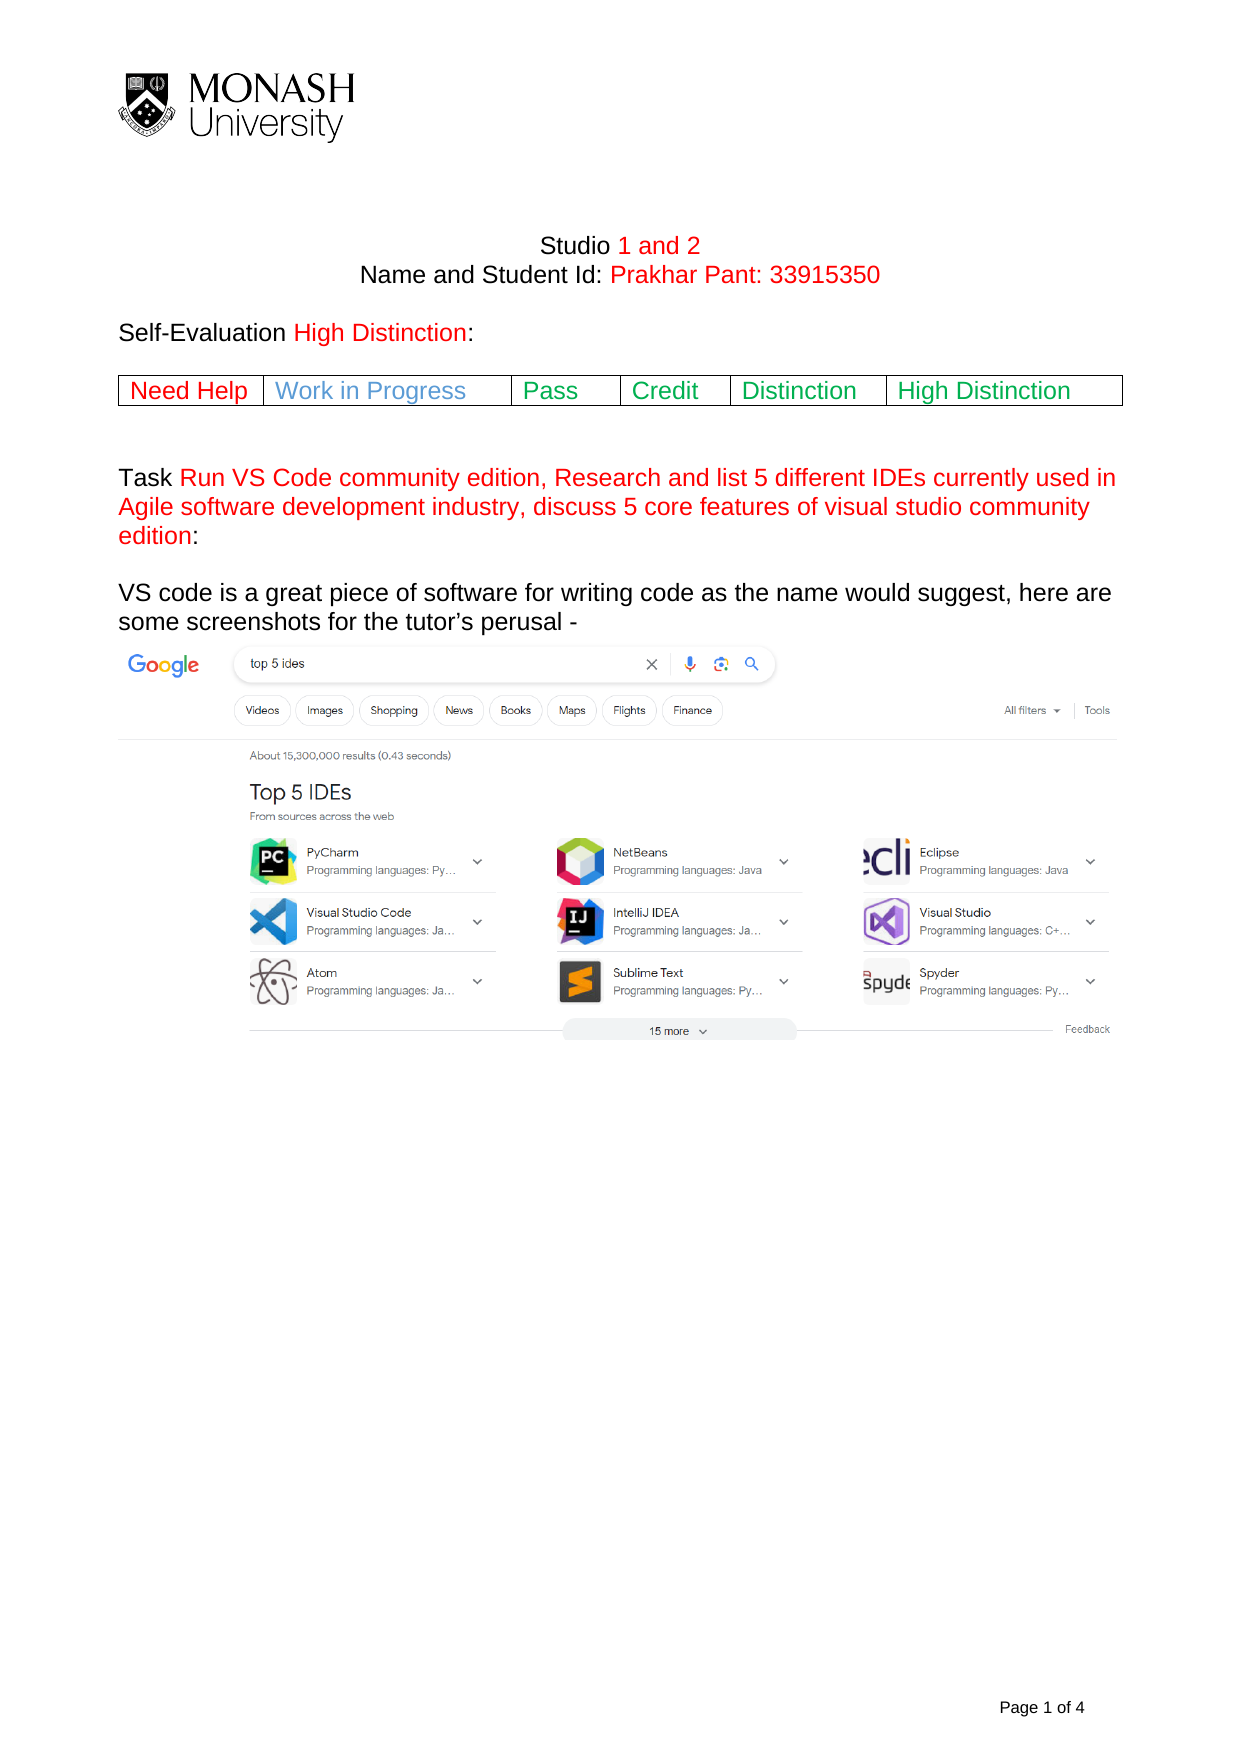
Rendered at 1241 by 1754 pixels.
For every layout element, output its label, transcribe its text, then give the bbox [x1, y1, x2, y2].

text Self-Evaluation High Distinction: [118, 318, 1122, 346]
text Name and Student Id: Prakhar Pant: 33915350 [118, 260, 1122, 289]
picture [118, 636, 1117, 1040]
table_header Distinction [731, 376, 886, 405]
table_header Pass [512, 376, 620, 405]
table_header Need Help [119, 376, 263, 405]
picture [118, 73, 355, 143]
table_header High Distinction [887, 376, 1122, 405]
text Studio 1 and 2 [118, 231, 1122, 260]
table_header Work in Progress [264, 376, 511, 405]
table_header Credit [621, 376, 730, 405]
text Task Run VS Code community edition, Research and list 5 different IDEs currently used in Agile software development industry, discuss 5 core features of visual studio community edition: [118, 463, 1122, 550]
